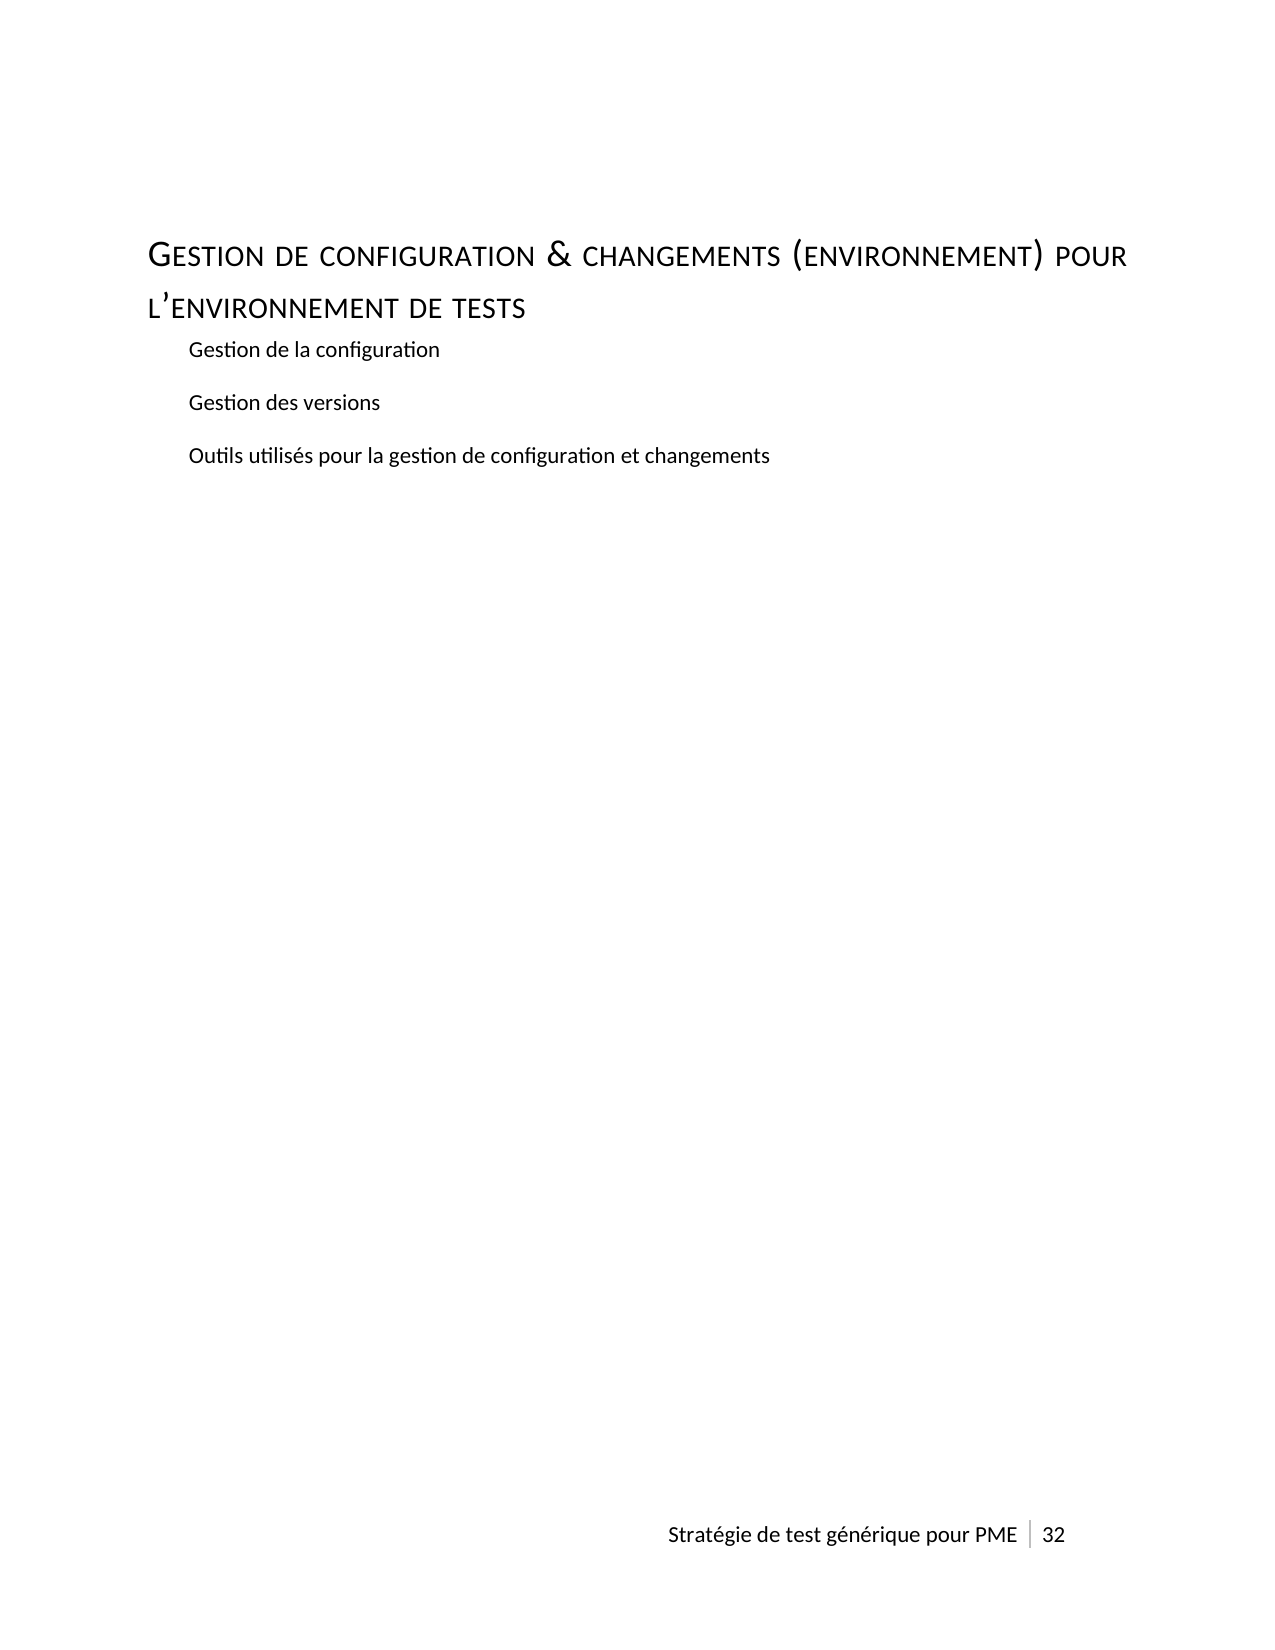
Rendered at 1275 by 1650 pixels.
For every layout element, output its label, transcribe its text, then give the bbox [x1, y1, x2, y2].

text Gestion des versions [148, 388, 1127, 416]
subtitle Gestion de configuration & changements (environnement) pour l’environnement de tests [148, 230, 1127, 328]
text Outils utilisés pour la gestion de configuration et changements [148, 441, 1127, 469]
text Gestion de la configuration [148, 335, 1127, 363]
